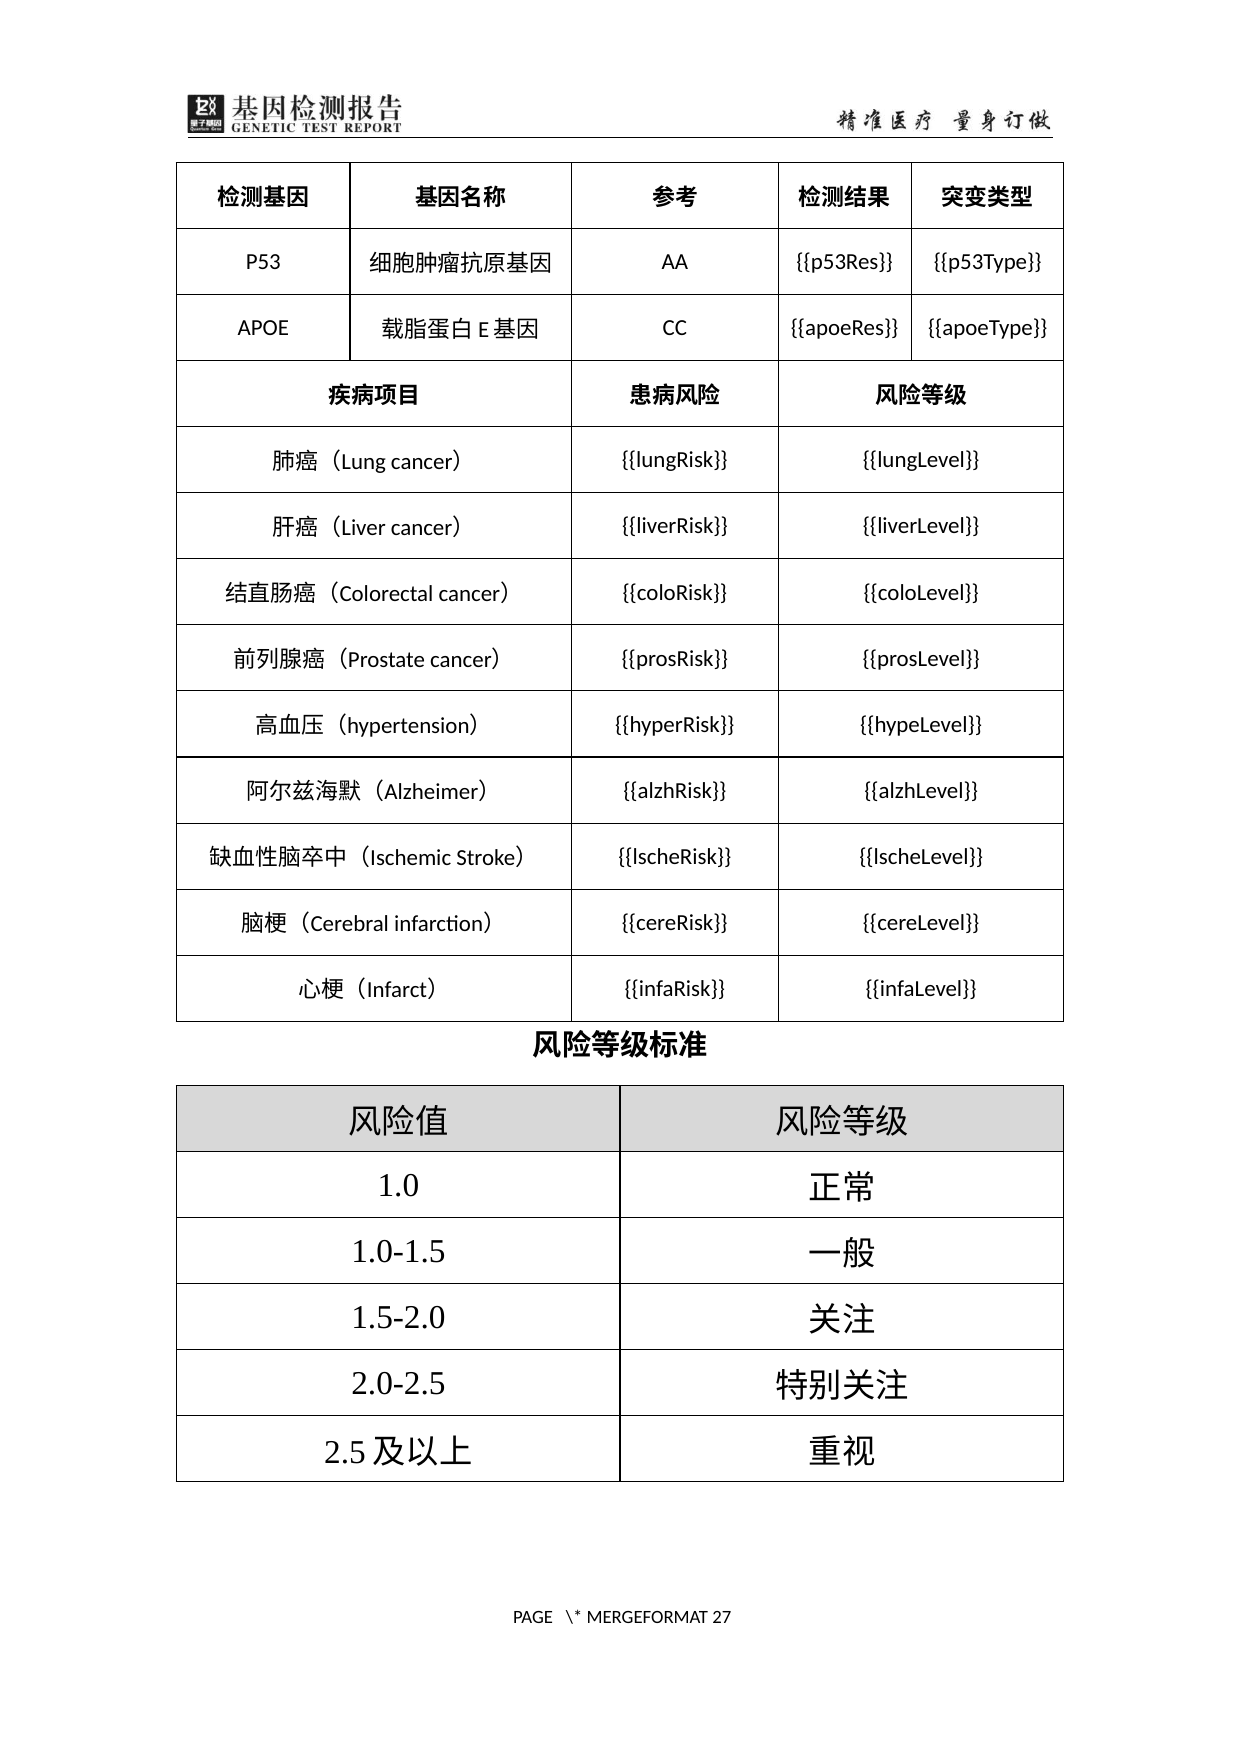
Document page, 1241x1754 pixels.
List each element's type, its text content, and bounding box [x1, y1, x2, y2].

table_cell 风险等级 [779, 361, 1063, 426]
table_cell 1.5-2.0 [177, 1284, 619, 1349]
table_cell {{apoeType}} [912, 295, 1063, 360]
table_cell 阿尔兹海默（Alzheimer） [177, 758, 571, 822]
table_cell {{liverRisk}} [572, 493, 778, 558]
table_cell {{hypeLevel}} [779, 691, 1063, 756]
table_cell 疾病项目 [177, 361, 571, 426]
table_cell 载脂蛋白E基因 [351, 295, 571, 360]
picture [187, 94, 402, 133]
table_cell 2.5及以上 [177, 1416, 619, 1481]
table_cell 结直肠癌（Colorectal cancer） [177, 559, 571, 624]
table_cell {{coloLevel}} [779, 559, 1063, 624]
table_cell 1.0 [177, 1152, 619, 1217]
table_cell 检测结果 [779, 163, 911, 228]
table_cell 1.0-1.5 [177, 1218, 619, 1283]
table_cell 高血压（hypertension） [177, 691, 571, 756]
table_cell {{p53Res}} [779, 229, 911, 294]
table_cell 关注 [621, 1284, 1063, 1349]
table_cell AA [572, 229, 778, 294]
table_cell 肝癌（Liver cancer） [177, 493, 571, 558]
table_cell P53 [177, 229, 349, 294]
table_cell {{lscheRisk}} [572, 824, 778, 888]
table_cell {{infaRisk}} [572, 956, 778, 1021]
table_cell CC [572, 295, 778, 360]
table_cell 患病风险 [572, 361, 778, 426]
table_cell 参考 [572, 163, 778, 228]
table_cell {{cereRisk}} [572, 890, 778, 954]
table_cell {{hyperRisk}} [572, 691, 778, 756]
table_cell 肺癌（Lung cancer） [177, 427, 571, 492]
table_cell 细胞肿瘤抗原基因 [351, 229, 571, 294]
table_header 风险值 [177, 1086, 619, 1151]
table_cell 缺血性脑卒中（Ischemic Stroke） [177, 824, 571, 888]
table_cell {{apoeRes}} [779, 295, 911, 360]
table_cell 正常 [621, 1152, 1063, 1217]
table_cell {{coloRisk}} [572, 559, 778, 624]
table_cell 前列腺癌（Prostate cancer） [177, 625, 571, 690]
table_cell 2.0-2.5 [177, 1350, 619, 1415]
picture [836, 109, 1050, 132]
table_cell {{prosLevel}} [779, 625, 1063, 690]
table_cell 突变类型 [912, 163, 1063, 228]
text 风险等级标准 [187, 1022, 1053, 1064]
table_cell {{infaLevel}} [779, 956, 1063, 1021]
table_cell {{alzhLevel}} [779, 758, 1063, 822]
table_cell 心梗（Infarct） [177, 956, 571, 1021]
table_cell APOE [177, 295, 349, 360]
table_cell 脑梗（Cerebral infarction） [177, 890, 571, 954]
table_cell {{liverLevel}} [779, 493, 1063, 558]
table_cell 一般 [621, 1218, 1063, 1283]
table_cell {{lungLevel}} [779, 427, 1063, 492]
table_header 风险等级 [621, 1086, 1063, 1151]
table_cell {{lscheLevel}} [779, 824, 1063, 888]
table_cell {{cereLevel}} [779, 890, 1063, 954]
table_cell 特别关注 [621, 1350, 1063, 1415]
table_cell {{prosRisk}} [572, 625, 778, 690]
table_cell 重视 [621, 1416, 1063, 1481]
table_cell {{p53Type}} [912, 229, 1063, 294]
table_cell {{lungRisk}} [572, 427, 778, 492]
table_cell 基因名称 [351, 163, 571, 228]
table_cell {{alzhRisk}} [572, 758, 778, 822]
table_cell 检测基因 [177, 163, 349, 228]
